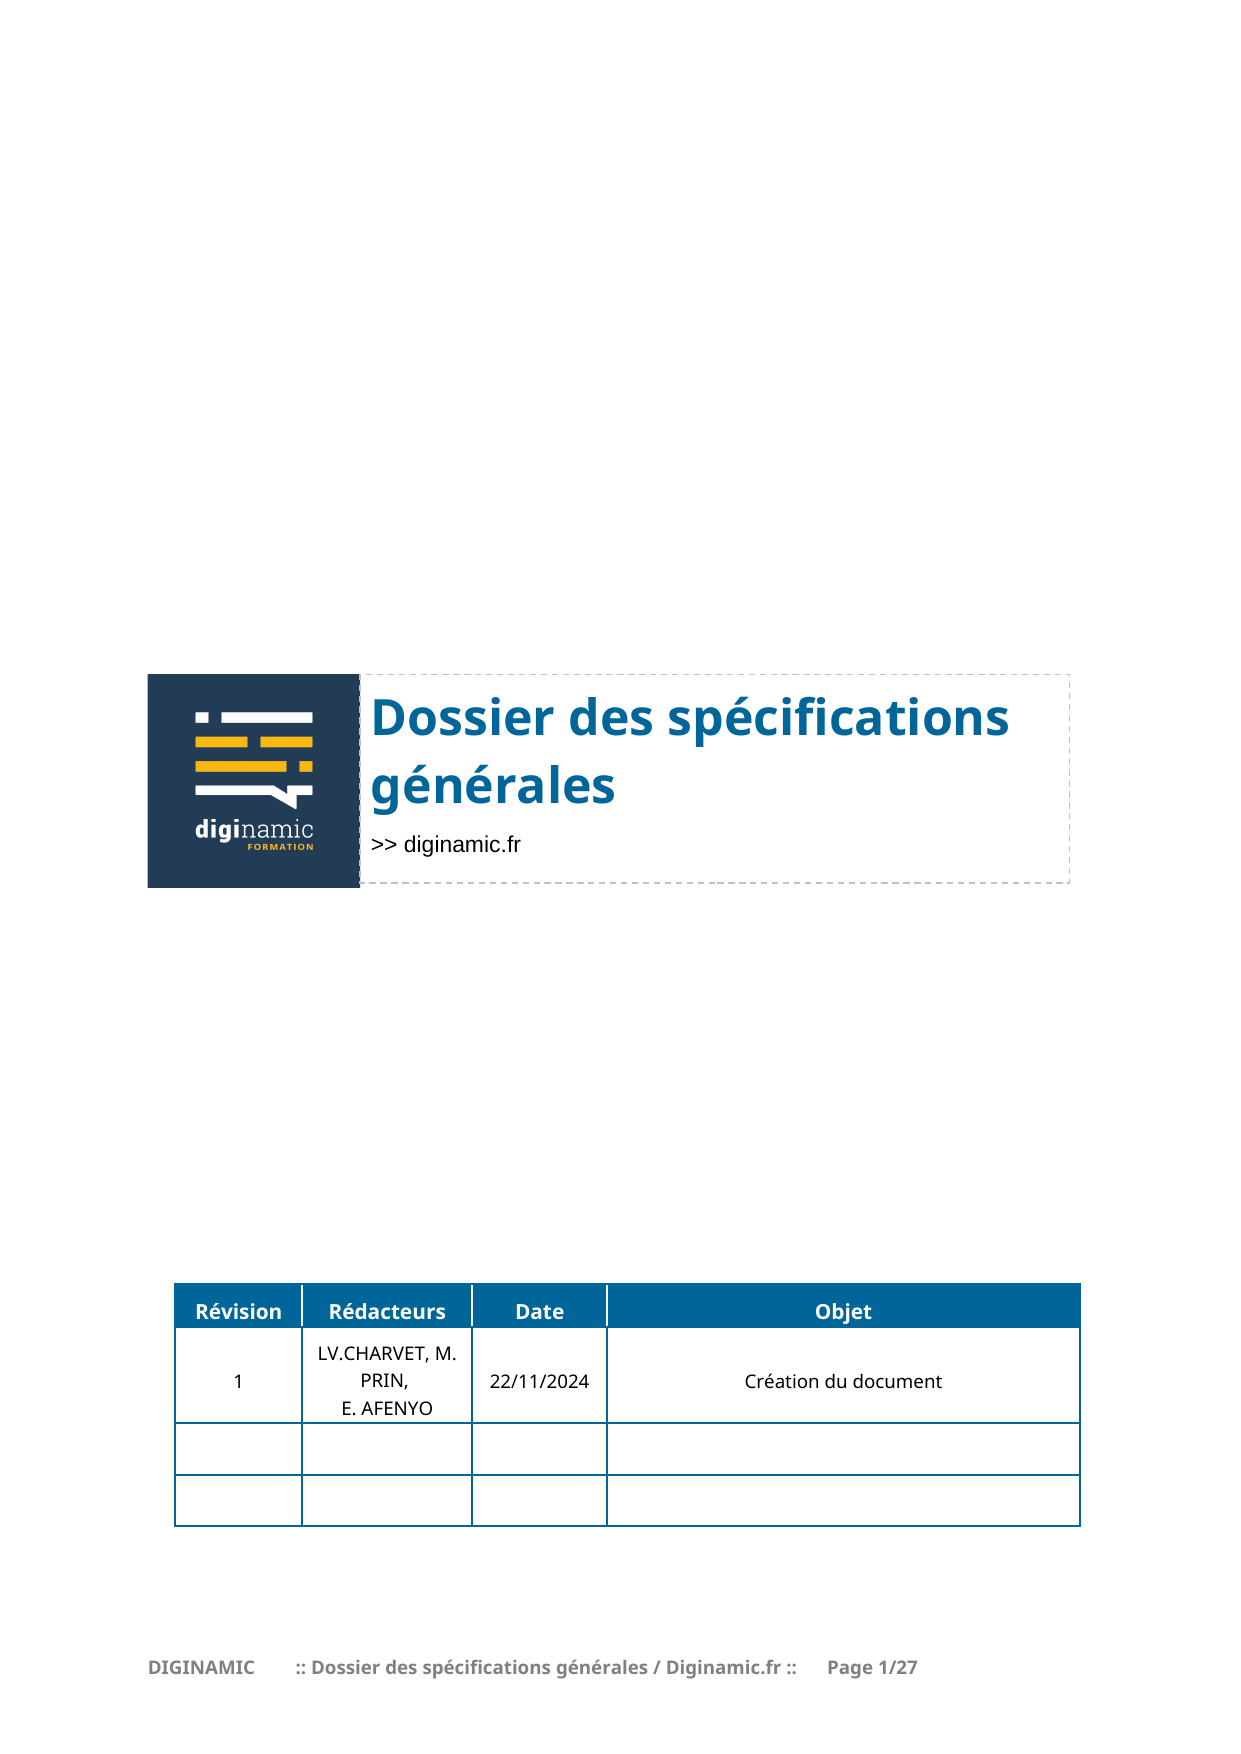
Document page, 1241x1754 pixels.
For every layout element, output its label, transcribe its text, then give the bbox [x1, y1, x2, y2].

table_cell [303, 1424, 471, 1474]
table_cell [473, 1424, 606, 1474]
table_cell [608, 1424, 1079, 1474]
table_cell LV.CHARVET, M. PRIN, E. AFENYO [303, 1328, 471, 1422]
table_header Objet [608, 1285, 1079, 1326]
table_header Rédacteurs [303, 1285, 471, 1326]
table_cell [176, 1424, 301, 1474]
table_cell [303, 1476, 471, 1525]
table_cell 22/11/2024 [473, 1328, 606, 1422]
table_cell [473, 1476, 606, 1525]
table_cell [176, 1476, 301, 1525]
table_cell Création du document [608, 1328, 1079, 1422]
table_cell [608, 1476, 1079, 1525]
table_cell 1 [176, 1328, 301, 1422]
table_header Révision [176, 1285, 301, 1326]
picture [147, 674, 361, 888]
table_header Date [473, 1285, 606, 1326]
